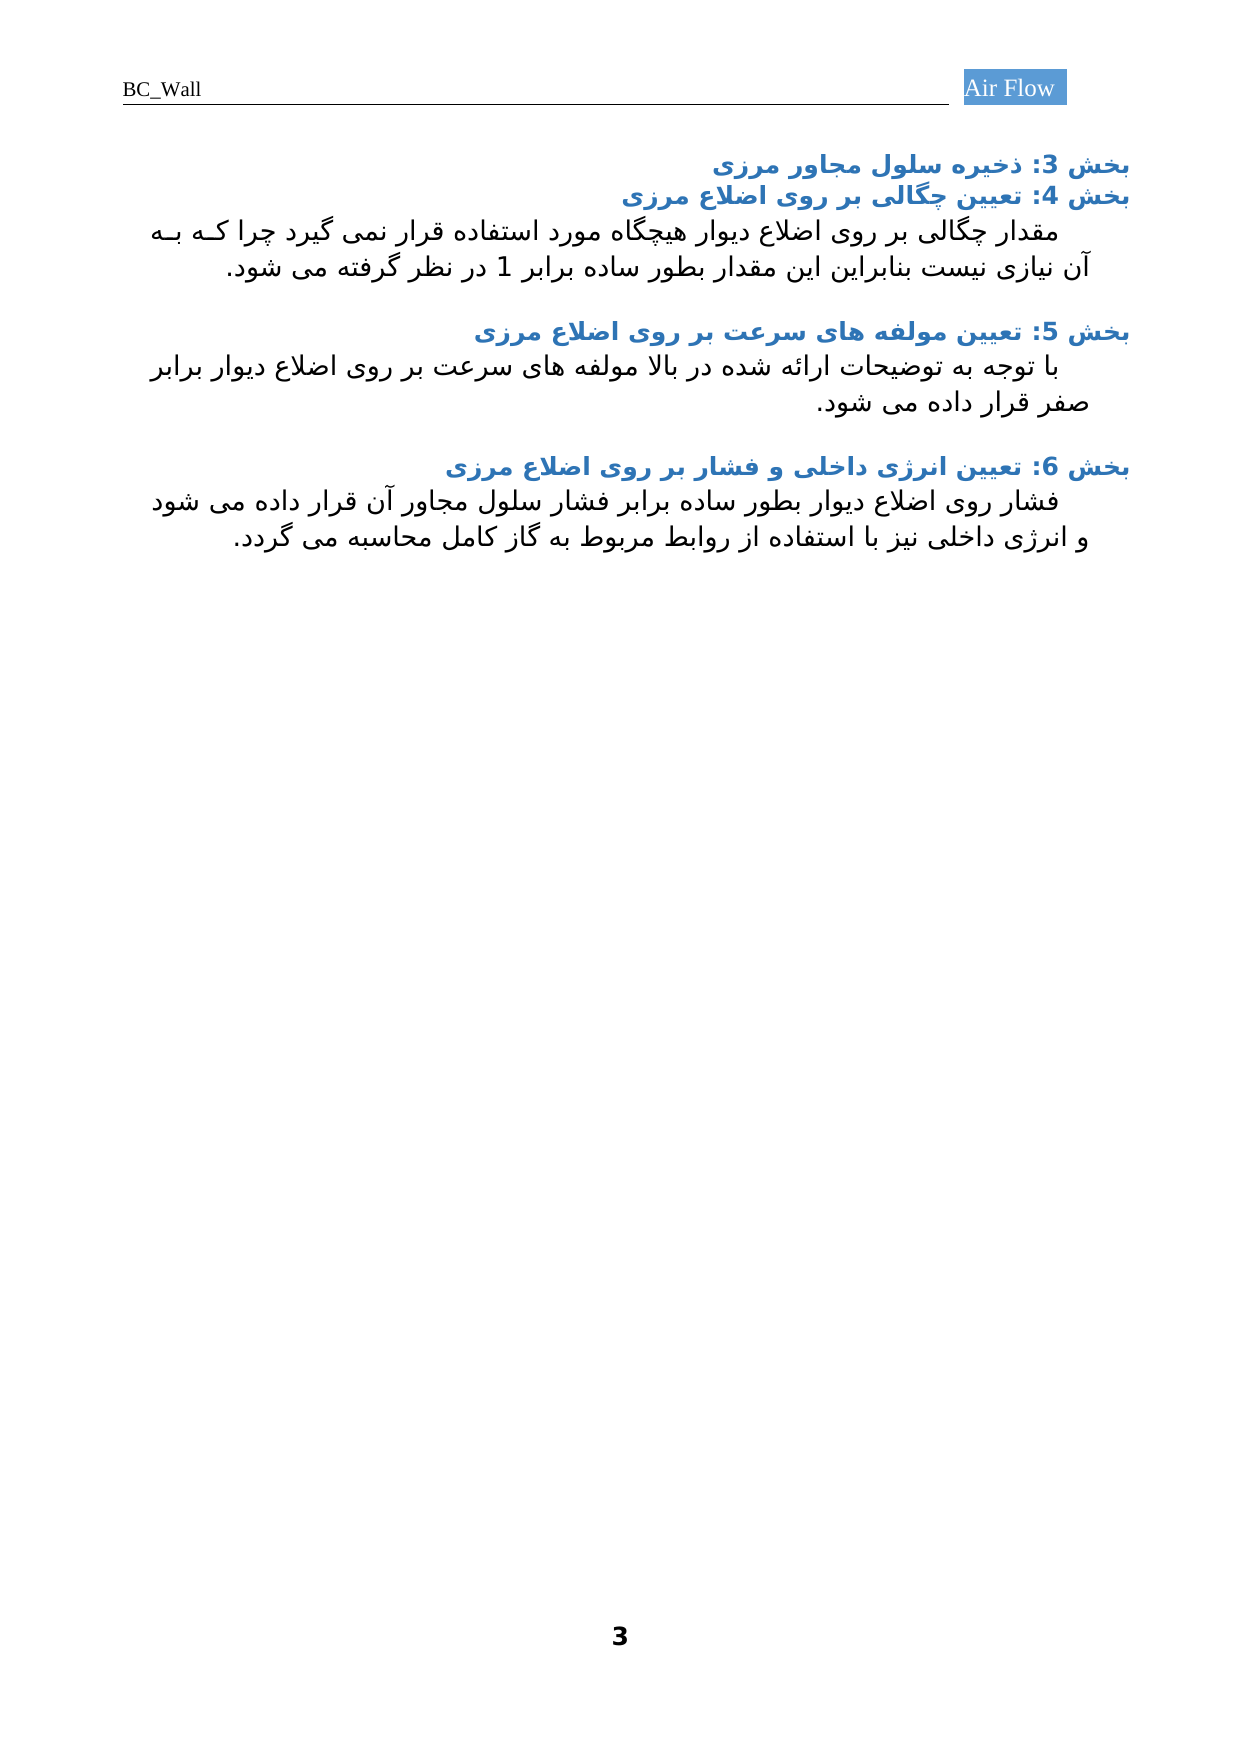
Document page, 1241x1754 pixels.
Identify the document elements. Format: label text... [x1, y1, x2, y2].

text با توجه به توضیحات ارائه شده در بالا مولفه های سرعت بر روی اضلاع دیوار برابر صفر قرار داده می شود. [150, 350, 1090, 418]
text تعیین انرژی داخلی و فشار بر روی اضلاع مرزی [150, 452, 1023, 481]
text تعیین مولفه های سرعت بر روی اضلاع مرزی [150, 317, 1023, 346]
text فشار روی اضلاع دیوار بطور ساده برابر فشار سلول مجاور آن قرار داده می شود و انرژی داخلی نیز با استفاده از روابط مربوط به گاز کامل محاسبه می گردد. [150, 485, 1090, 553]
text تعیین چگالی بر روی اضلاع مرزی [150, 181, 1023, 211]
text مقدار چگالی بر روی اضلاع دیوار هیچگاه مورد استفاده قرار نمی گیرد چرا که به آن نیازی نیست بنابراین این مقدار بطور ساده برابر 1 در نظر گرفته می شود. [150, 215, 1090, 283]
text ذخیره سلول مجاور مرزی [150, 150, 1023, 179]
